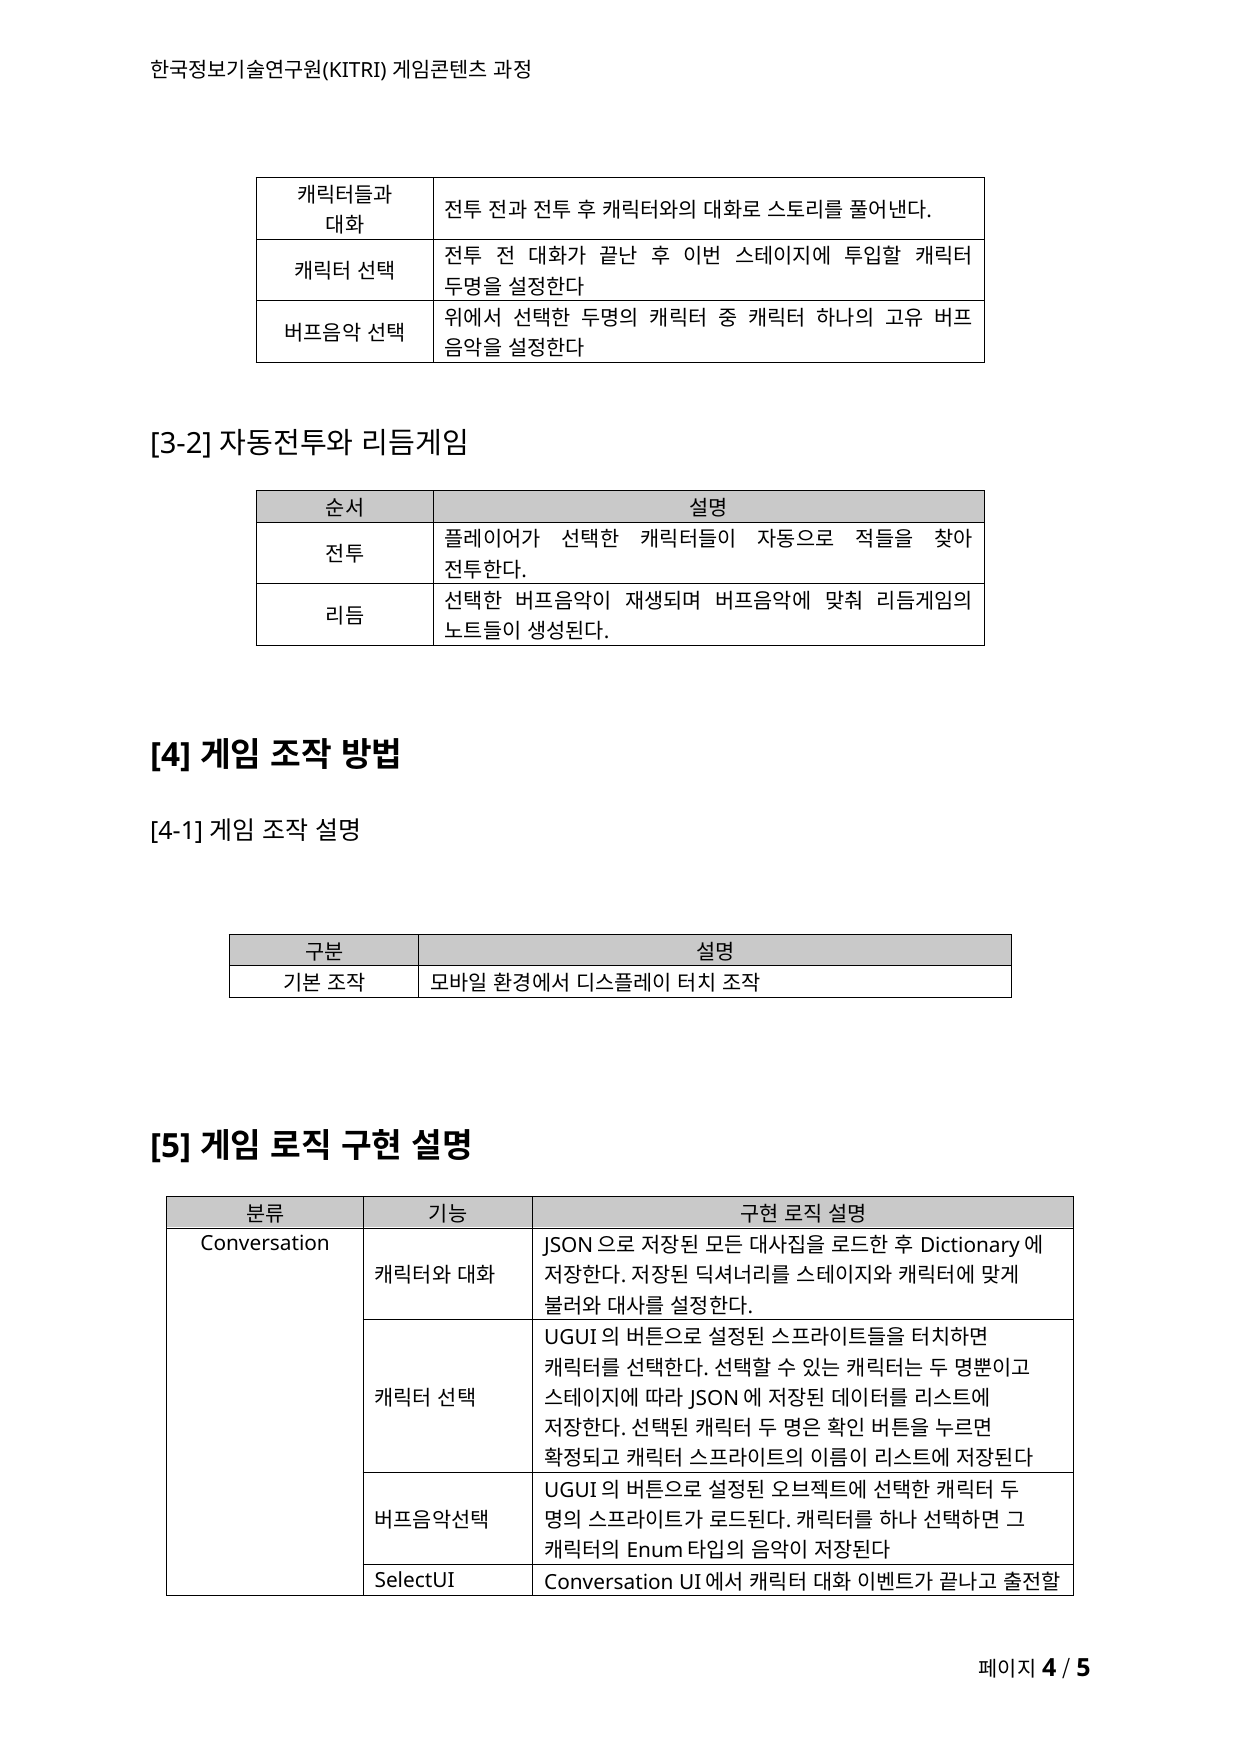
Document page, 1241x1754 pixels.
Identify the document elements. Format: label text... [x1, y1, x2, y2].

table_header 설명 [434, 491, 984, 522]
table_cell 전투 전과 전투 후 캐릭터와의 대화로 스토리를 풀어낸다. [434, 178, 984, 239]
table_header 설명 [419, 935, 1011, 965]
table_cell 버프음악선택 [364, 1473, 532, 1564]
subtitle [3-2] 자동전투와 리듬게임 [150, 419, 1090, 462]
table_cell 캐릭터들과 대화 [257, 178, 433, 239]
table_cell 전투 [257, 523, 433, 583]
table_cell 전투 전 대화가 끝난 후 이번 스테이지에 투입할 캐릭터 두명을 설정한다 [434, 240, 984, 300]
table_cell JSON으로 저장된 모든 대사집을 로드한 후 Dictionary에 저장한다. 저장된 딕셔너리를 스테이지와 캐릭터에 맞게 불러와 대사를 설정한다. [533, 1229, 1073, 1319]
table_cell 버프음악 선택 [257, 301, 433, 362]
table_cell Conversation UI에서 캐릭터 대화 이벤트가 끝나고 출전할 캐릭터를 선택하고 노래를 선택하면 해당 데이터를 BattleManager에 넘겨주는 역할을 한다. [533, 1565, 1073, 1595]
table_header 구현 로직 설명 [533, 1197, 1073, 1227]
table_cell 선택한 버프음악이 재생되며 버프음악에 맞춰 리듬게임의 노트들이 생성된다. [434, 584, 984, 645]
table_cell 리듬 [257, 584, 433, 645]
table_cell 플레이어가 선택한 캐릭터들이 자동으로 적들을 찾아 전투한다. [434, 523, 984, 583]
table_cell 위에서 선택한 두명의 캐릭터 중 캐릭터 하나의 고유 버프 음악을 설정한다 [434, 301, 984, 362]
table_cell UGUI의 버튼으로 설정된 오브젝트에 선택한 캐릭터 두 명의 스프라이트가 로드된다. 캐릭터를 하나 선택하면 그 캐릭터의 Enum타입의 음악이 저장된다 [533, 1473, 1073, 1564]
table_cell 캐릭터 선택 [257, 240, 433, 300]
table_cell SelectUI [364, 1565, 532, 1595]
table_header 기능 [364, 1197, 532, 1227]
table_header 분류 [167, 1197, 363, 1227]
table_cell 캐릭터 선택 [364, 1320, 532, 1472]
subtitle [4-1] 게임 조작 설명 [150, 810, 1090, 846]
table_cell 캐릭터와 대화 [364, 1229, 532, 1319]
table_cell UGUI의 버튼으로 설정된 스프라이트들을 터치하면 캐릭터를 선택한다. 선택할 수 있는 캐릭터는 두 명뿐이고 스테이지에 따라 JSON에 저장된 데이터를 리스트에 저장한다. 선택된 캐릭터 두 명은 확인 버튼을 누르면 확정되고 캐릭터 스프라이트의 이름이 리스트에 저장된다 [533, 1320, 1073, 1472]
table_cell 기본 조작 [230, 966, 418, 997]
subtitle [4] 게임 조작 방법 [150, 728, 1090, 776]
table_cell Conversation [167, 1229, 363, 1595]
table_cell 모바일 환경에서 디스플레이 터치 조작 [419, 966, 1011, 997]
subtitle [5] 게임 로직 구현 설명 [150, 1119, 1090, 1168]
table_header 순서 [257, 491, 433, 522]
table_header 구분 [230, 935, 418, 965]
